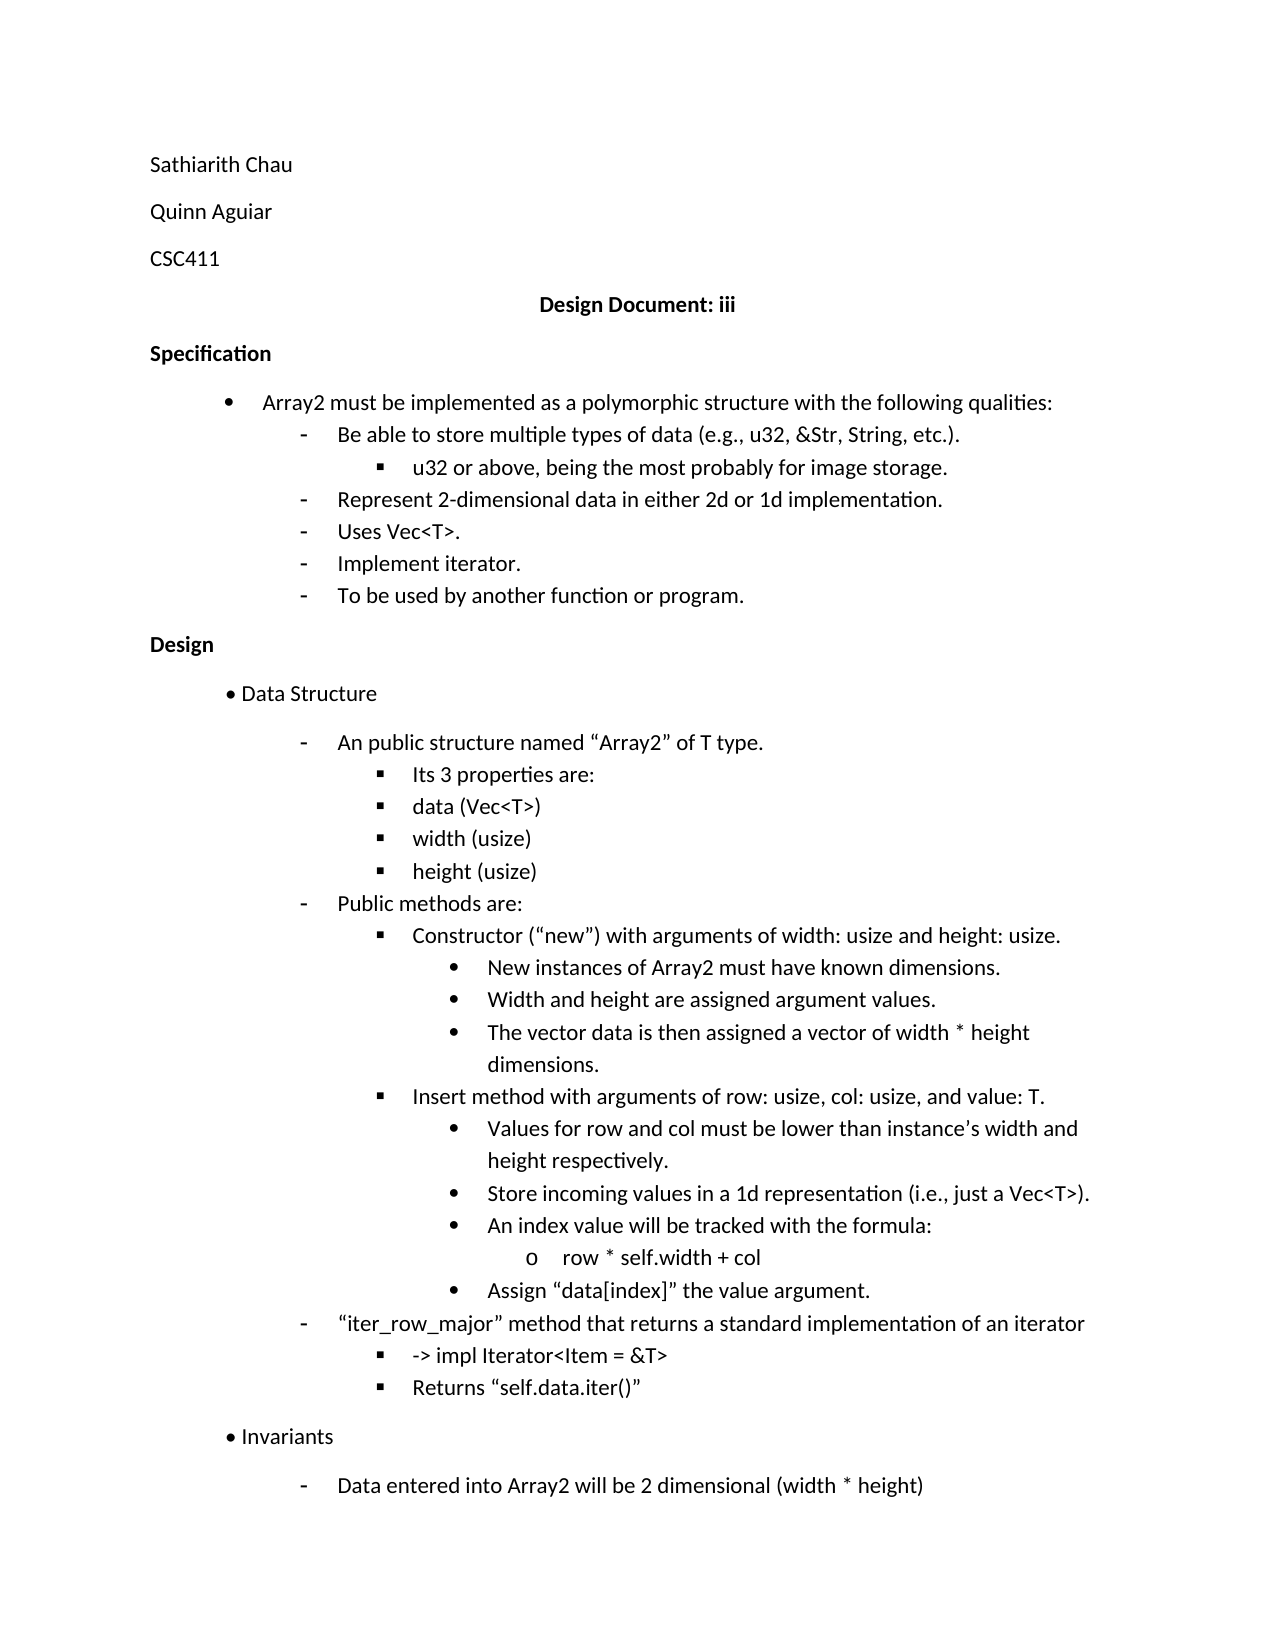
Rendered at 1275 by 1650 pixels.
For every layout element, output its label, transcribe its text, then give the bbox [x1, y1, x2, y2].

text Design Document: iii [150, 291, 1125, 319]
list Values for row and col must be lower than instance’s width and height respectively. [450, 1114, 1125, 1174]
text CSC411 [150, 244, 1125, 272]
list -> impl Iterator<Item = &T> [375, 1341, 1125, 1369]
list Assign “data[index]” the value argument. [450, 1277, 1125, 1304]
list Width and height are assigned argument values. [450, 986, 1125, 1013]
list To be used by another function or program. [300, 581, 1125, 609]
list Store incoming values in a 1d representation (i.e., just a Vec<T>). [450, 1179, 1125, 1207]
list “iter_row_major” method that returns a standard implementation of an iterator [300, 1309, 1125, 1337]
list Public methods are: [300, 889, 1125, 917]
list An public structure named “Array2” of T type. [300, 728, 1125, 756]
list Implement iterator. [300, 549, 1125, 577]
list An index value will be tracked with the formula: [450, 1211, 1125, 1239]
text Specification [150, 339, 1125, 367]
list width (usize) [375, 824, 1125, 853]
list Insert method with arguments of row: usize, col: usize, and value: T. [375, 1082, 1125, 1110]
list Array2 must be implemented as a polymorphic structure with the following qualities: [225, 388, 1125, 416]
text • Data Structure [225, 679, 1125, 707]
list row * self.width + col [525, 1243, 1125, 1272]
list Represent 2-dimensional data in either 2d or 1d implementation. [300, 485, 1125, 513]
list Be able to store multiple types of data (e.g., u32, &Str, String, etc.). [300, 421, 1125, 448]
list height (usize) [375, 857, 1125, 885]
text Quinn Aguiar [150, 197, 1125, 225]
list Constructor (“new”) with arguments of width: usize and height: usize. [375, 921, 1125, 949]
list Uses Vec<T>. [300, 517, 1125, 545]
text Sathiarith Chau [150, 150, 1125, 178]
text • Invariants [225, 1422, 1125, 1450]
list u32 or above, being the most probably for image storage. [375, 453, 1125, 481]
list Its 3 properties are: [375, 760, 1125, 788]
list New instances of Array2 must have known dimensions. [450, 953, 1125, 981]
text Design [150, 630, 1125, 658]
list Data entered into Array2 will be 2 dimensional (width * height) [300, 1471, 1125, 1499]
list The vector data is then assigned a vector of width * height dimensions. [450, 1018, 1125, 1078]
list data (Vec<T>) [375, 792, 1125, 820]
list Returns “self.data.iter()” [375, 1373, 1125, 1401]
